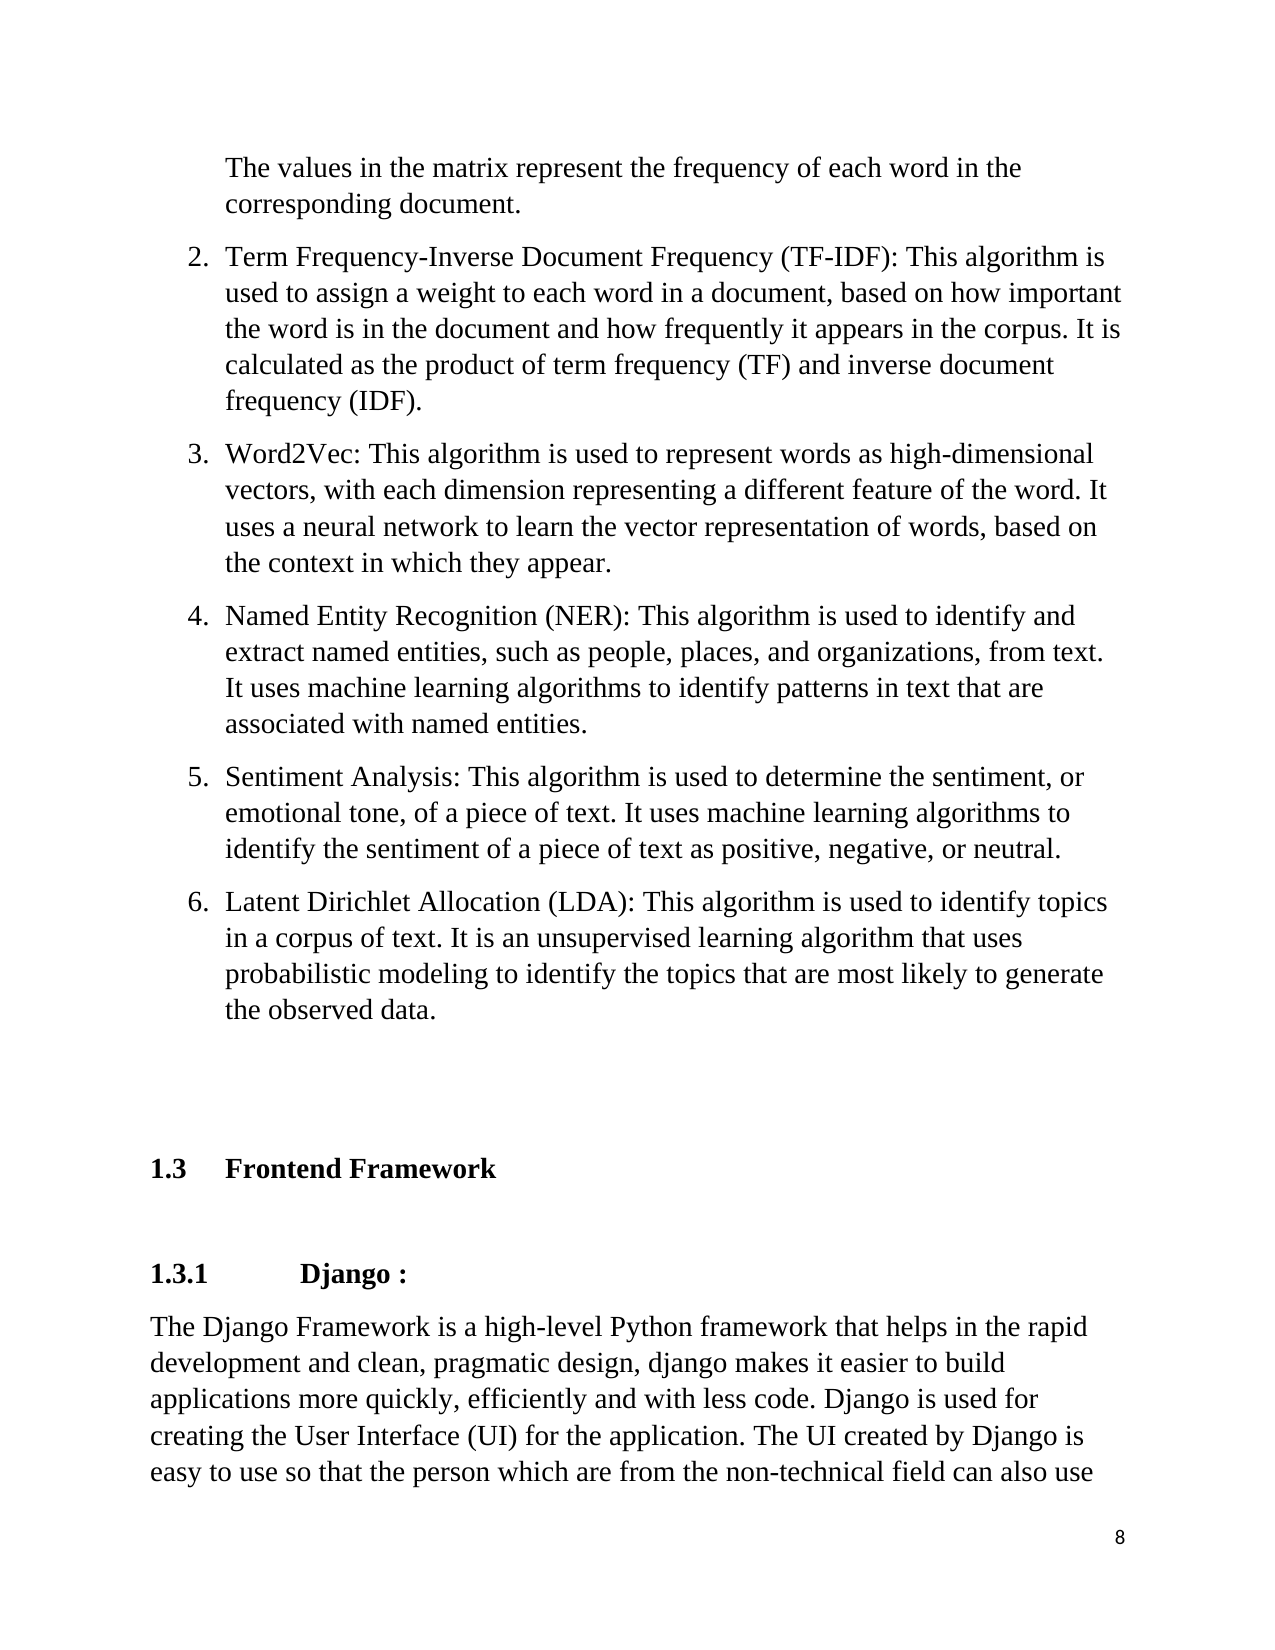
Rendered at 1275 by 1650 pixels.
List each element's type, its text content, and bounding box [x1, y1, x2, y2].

list Named Entity Recognition (NER): This algorithm is used to identify and extract named entities, such as people, places, and organizations, from text. It uses machine learning algorithms to identify patterns in text that are associated with named entities. [187, 598, 1125, 739]
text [150, 1309, 1125, 1487]
list Term Frequency-Inverse Document Frequency (TF-IDF): This algorithm is used to assign a weight to each word in a document, based on how important the word is in the document and how frequently it appears in the corpus. It is calculated as the product of term frequency (TF) and inverse document frequency (IDF). [187, 239, 1125, 417]
text 1.3.1 Django : [150, 1256, 1125, 1290]
list Latent Dirichlet Allocation (LDA): This algorithm is used to identify topics in a corpus of text. It is an unsupervised learning algorithm that uses probabilistic modeling to identify the topics that are most likely to generate the observed data. [187, 884, 1125, 1026]
list Sentiment Analysis: This algorithm is used to determine the sentiment, or emotional tone, of a piece of text. It uses machine learning algorithms to identify the sentiment of a piece of text as positive, negative, or neutral. [187, 759, 1125, 865]
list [187, 150, 1125, 220]
list Word2Vec: This algorithm is used to represent words as high-dimensional vectors, with each dimension representing a different feature of the word. It uses a neural network to learn the vector representation of words, based on the context in which they appear. [187, 436, 1125, 578]
text 1.3 Frontend Framework [150, 1151, 1125, 1184]
